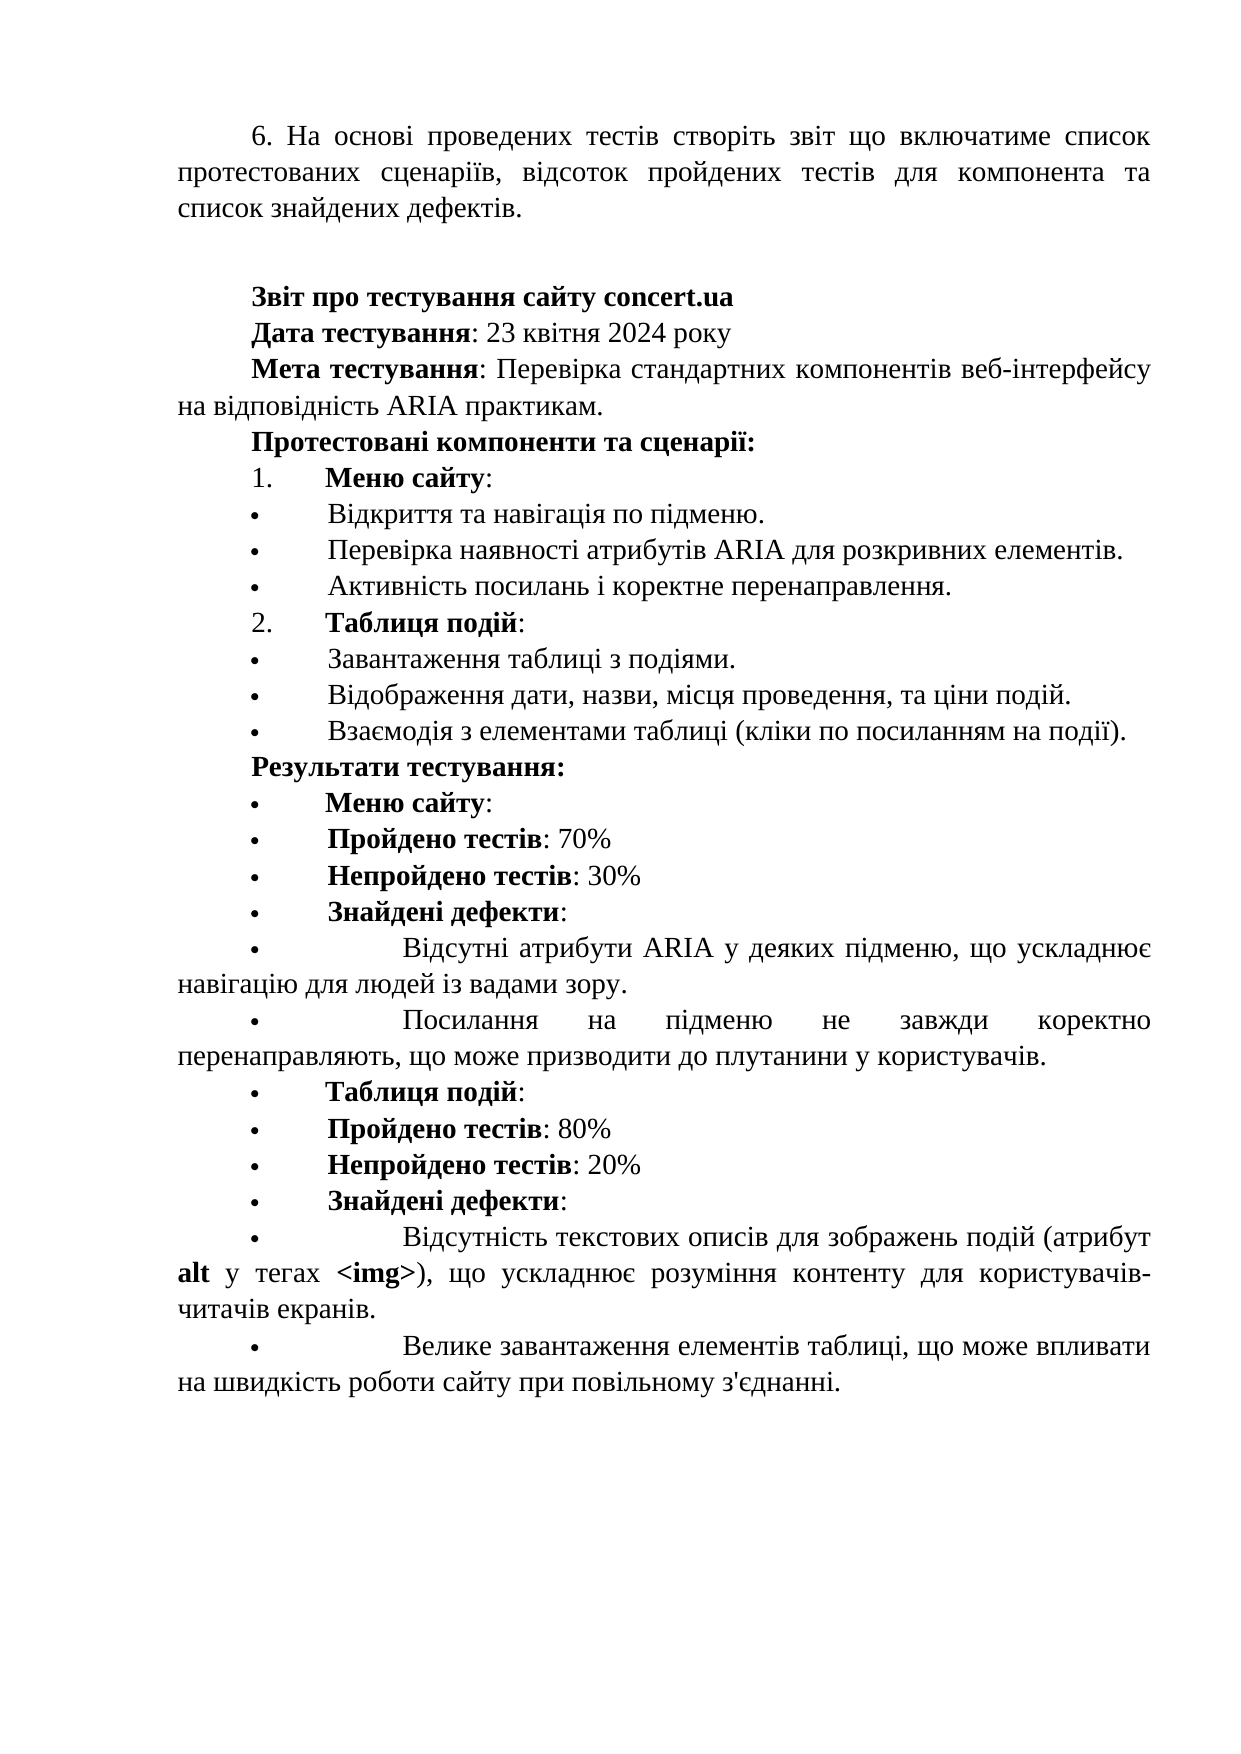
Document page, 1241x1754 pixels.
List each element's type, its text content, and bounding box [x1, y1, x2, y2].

list Посилання на підменю не завжди коректно перенаправляють, що може призводити до плутанини у користувачів. [177, 1002, 1152, 1072]
list Відсутні атрибути ARIA у деяких підменю, що ускладнює навігацію для людей із вадами зору. [177, 930, 1152, 1000]
list Звіт про тестування сайту concert.ua [177, 279, 1152, 313]
list Відображення дати, назви, місця проведення, та ціни подій. [177, 677, 1152, 711]
list Пройдено тестів: 70% [177, 822, 1152, 855]
list Мета тестування: Перевірка стандартних компонентів веб-інтерфейсу на відповідність ARIA практикам. [177, 352, 1152, 421]
list Непройдено тестів: 30% [177, 858, 1152, 891]
list Завантаження таблиці з подіями. [177, 641, 1152, 674]
list Пройдено тестів: 80% [177, 1111, 1152, 1144]
list Велике завантаження елементів таблиці, що може впливати на швидкість роботи сайту при повільному з'єднанні. [177, 1328, 1152, 1397]
list Взаємодія з елементами таблиці (кліки по посиланням на події). [177, 713, 1152, 747]
list Перевірка наявності атрибутів ARIA для розкривних елементів. [177, 532, 1152, 566]
list Протестовані компоненти та сценарії: [177, 424, 1152, 457]
text 6. На основі проведених тестів створіть звіт що включатиме список протестованих сценаріїв, відсоток пройдених тестів для компонента та список знайдених дефектів. [177, 118, 1152, 224]
list Відкриття та навігація по підменю. [177, 496, 1152, 530]
list Таблиця подій: [177, 1074, 1152, 1108]
list Результати тестування: [177, 749, 1152, 783]
list Таблиця подій: [177, 605, 1152, 638]
list Дата тестування: 23 квітня 2024 року [177, 316, 1152, 349]
list Знайдені дефекти: [177, 894, 1152, 927]
list Відсутність текстових описів для зображень подій (атрибут alt у тегах <img>), що ускладнює розуміння контенту для користувачів-читачів екранів. [177, 1219, 1152, 1325]
list Непройдено тестів: 20% [177, 1147, 1152, 1180]
list Активність посилань і коректне перенаправлення. [177, 568, 1152, 602]
list Знайдені дефекти: [177, 1183, 1152, 1217]
list Меню сайту: [177, 785, 1152, 819]
list Меню сайту: [177, 460, 1152, 494]
